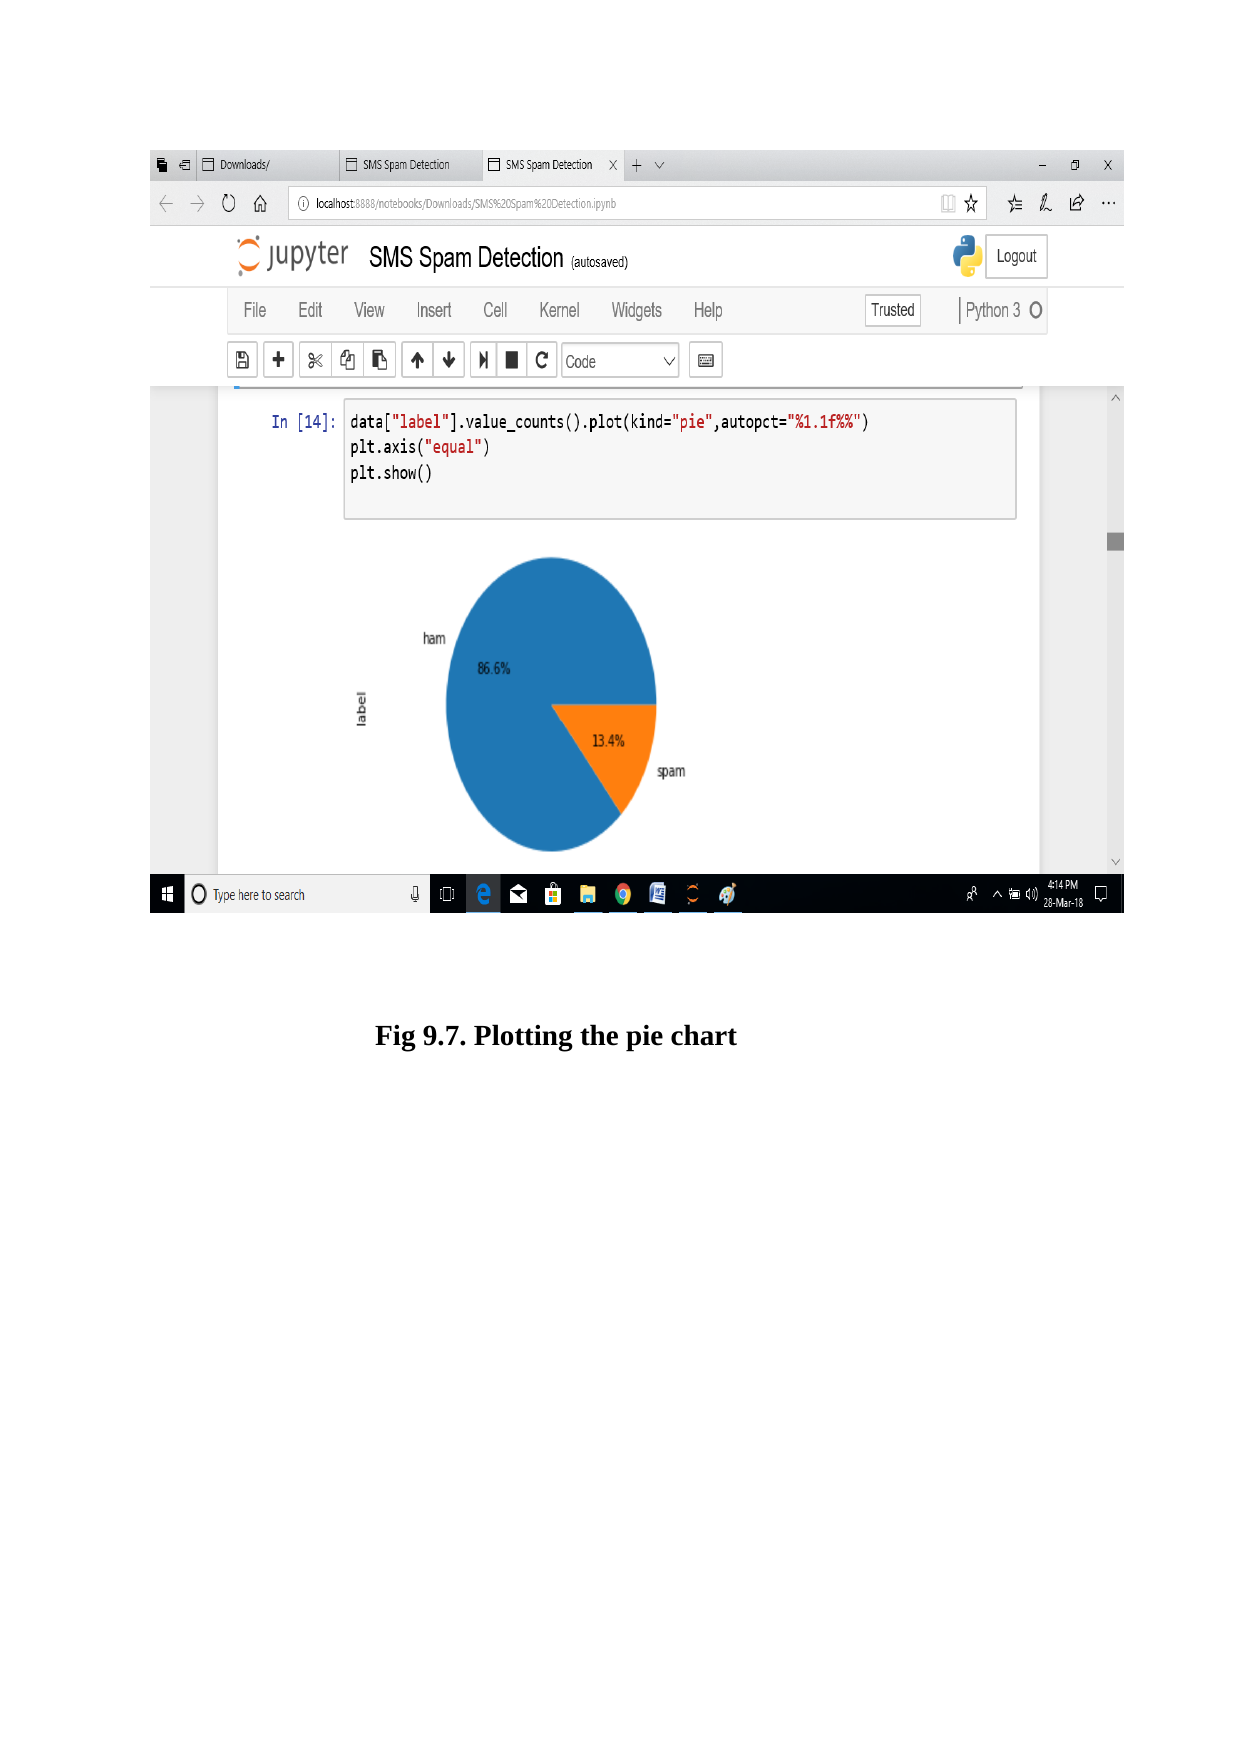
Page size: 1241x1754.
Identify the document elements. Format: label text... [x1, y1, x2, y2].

text Fig 9.7. Plotting the pie chart [150, 1018, 1090, 1052]
picture [150, 150, 1124, 913]
